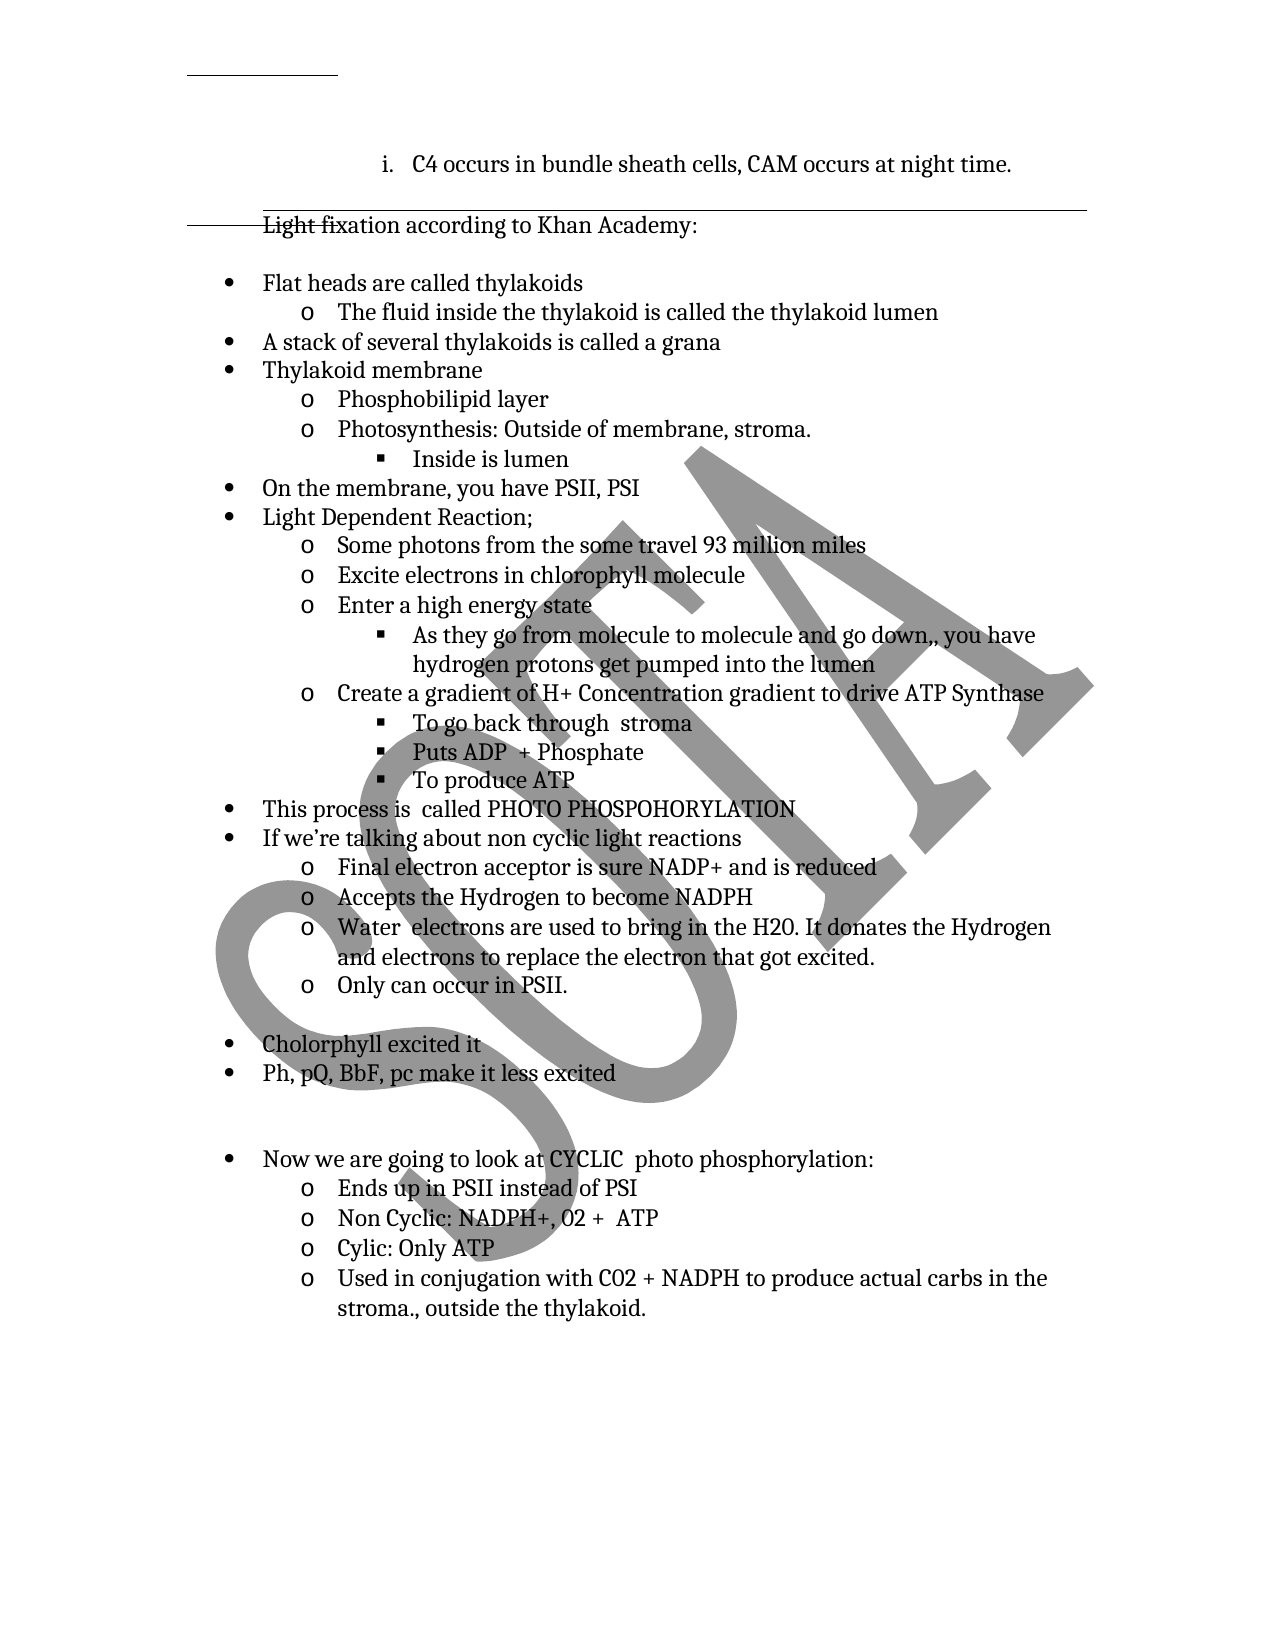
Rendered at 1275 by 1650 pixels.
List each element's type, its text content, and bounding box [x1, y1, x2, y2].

list Inside is lumen [375, 445, 1087, 474]
list Flat heads are called thylakoids [225, 269, 1087, 297]
list Cylic: Only ATP [300, 1234, 1087, 1264]
list Excite electrons in chlorophyll molecule [300, 561, 1087, 591]
list If we’re talking about non cyclic light reactions [225, 824, 1087, 852]
list Non Cyclic: NADPH+, 02 + ATP [300, 1204, 1087, 1234]
list Now we are going to look at CYCLIC photo phosphorylation: [225, 1145, 1087, 1174]
list Enter a high energy state [300, 591, 1087, 621]
list C4 occurs in bundle sheath cells, CAM occurs at night time. [394, 150, 1087, 179]
list Used in conjugation with C02 + NADPH to produce actual carbs in the stroma., outside the thylakoid. [300, 1264, 1087, 1322]
list On the membrane, you have PSII, PSI [225, 474, 1087, 502]
list Ph, pQ, BbF, pc make it less excited [225, 1059, 1087, 1087]
list To produce ATP [375, 766, 1087, 795]
list Ends up in PSII instead of PSI [300, 1174, 1087, 1204]
list Only can occur in PSII. [300, 971, 1087, 1001]
list Create a gradient of H+ Concentration gradient to drive ATP Synthase [300, 679, 1087, 709]
list Phosphobilipid layer [300, 385, 1087, 415]
list Some photons from the some travel 93 million miles [300, 531, 1087, 561]
list Water electrons are used to bring in the H20. It donates the Hydrogen and electrons to replace the electron that got excited. [300, 912, 1087, 971]
list Light fixation according to Khan Academy: [262, 211, 1087, 240]
list Photosynthesis: Outside of membrane, stroma. [300, 415, 1087, 445]
list Puts ADP + Phosphate [375, 737, 1087, 766]
list A stack of several thylakoids is called a grana [225, 327, 1087, 356]
list Final electron acceptor is sure NADP+ and is reduced [300, 852, 1087, 882]
list Cholorphyll excited it [225, 1030, 1087, 1059]
list The fluid inside the thylakoid is called the thylakoid lumen [300, 297, 1087, 327]
list To go back through stroma [375, 709, 1087, 737]
list This process is called PHOTO PHOSPOHORYLATION [225, 795, 1087, 824]
list Thylakoid membrane [225, 356, 1087, 385]
list Accepts the Hydrogen to become NADPH [300, 882, 1087, 912]
list As they go from molecule to molecule and go down,, you have hydrogen protons get pumped into the lumen [375, 621, 1087, 679]
list Light Dependent Reaction; [225, 502, 1087, 531]
